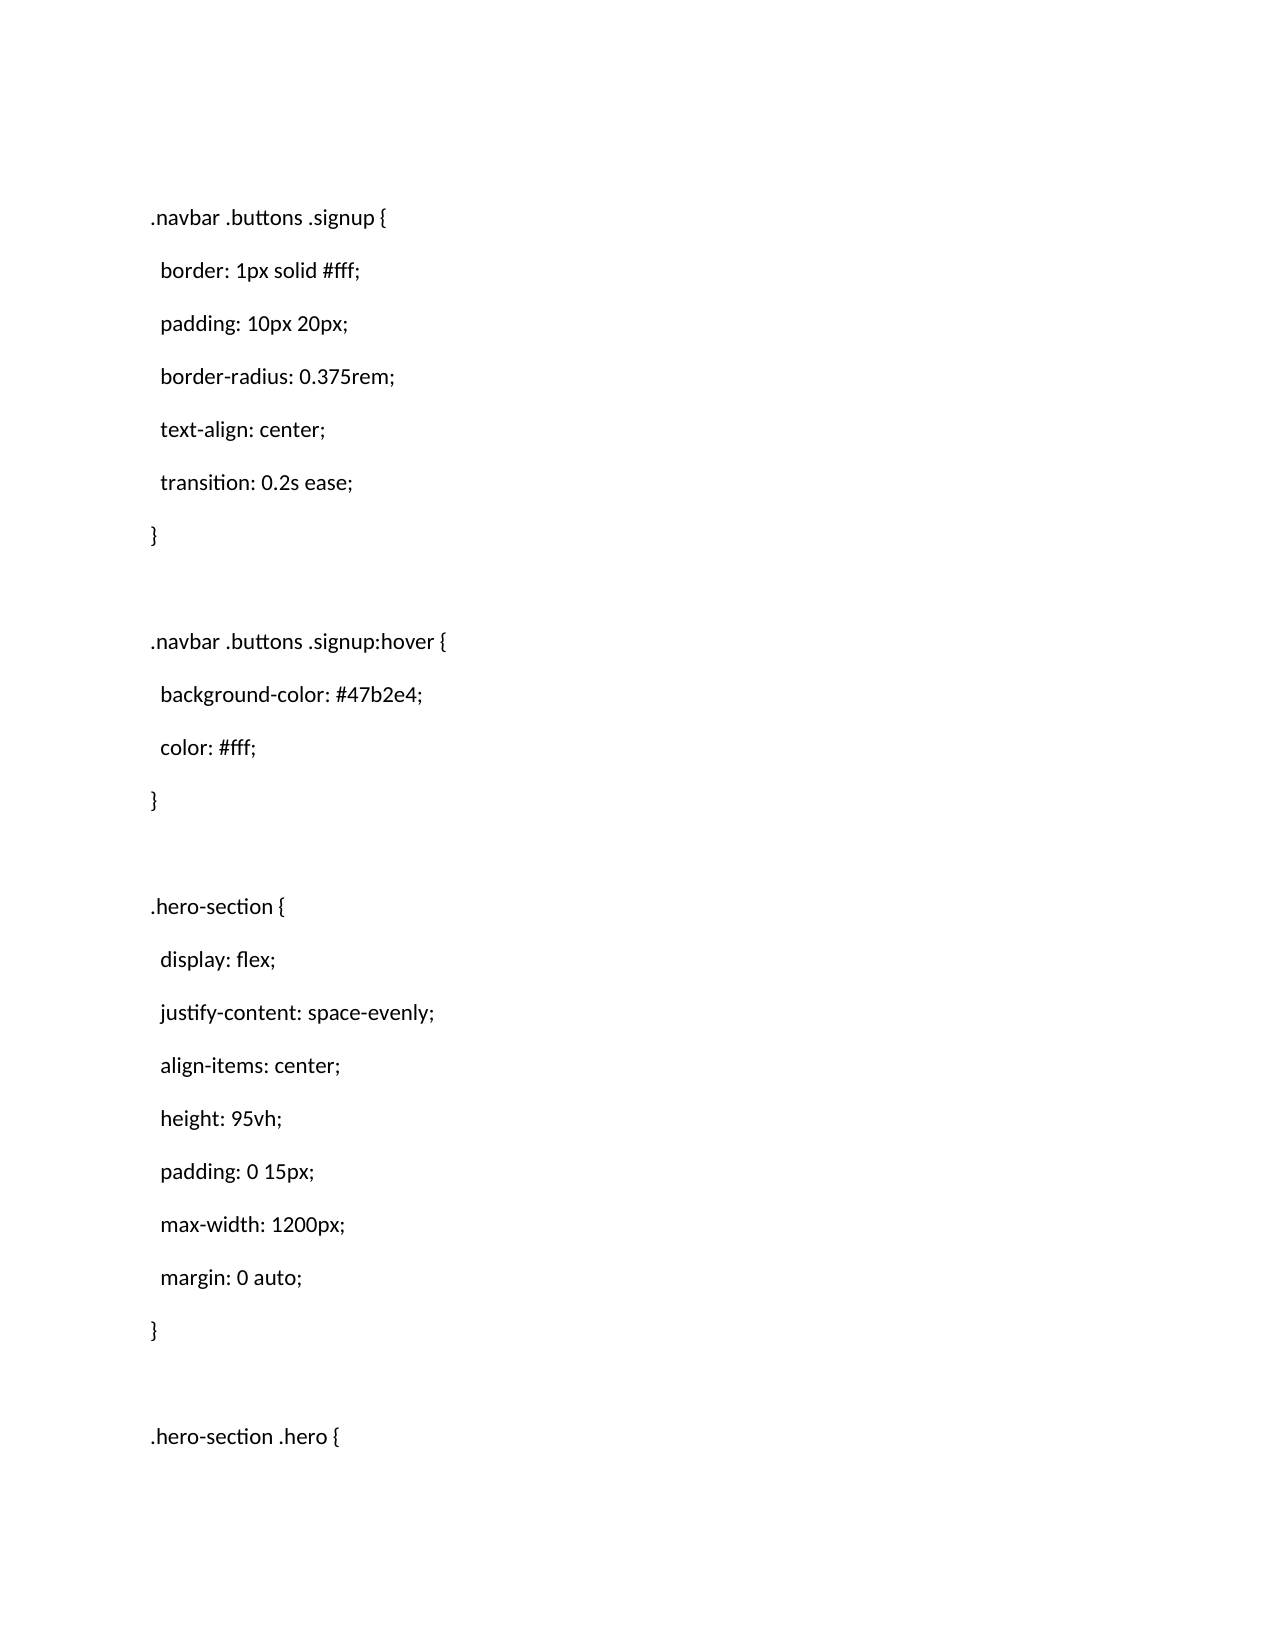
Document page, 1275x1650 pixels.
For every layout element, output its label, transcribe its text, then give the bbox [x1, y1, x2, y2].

text max-width: 1200px; [150, 1210, 1125, 1238]
text justify-content: space-evenly; [150, 998, 1125, 1026]
text align-items: center; [150, 1051, 1125, 1079]
text display: flex; [150, 945, 1125, 973]
text text-align: center; [150, 415, 1125, 443]
text padding: 0 15px; [150, 1157, 1125, 1185]
text margin: 0 auto; [150, 1263, 1125, 1291]
text .hero-section { [150, 892, 1125, 920]
text } [150, 521, 1125, 549]
text .hero-section .hero { [150, 1422, 1125, 1451]
text } [150, 1316, 1125, 1344]
text padding: 10px 20px; [150, 309, 1125, 337]
text color: #fff; [150, 733, 1125, 761]
text border: 1px solid #fff; [150, 256, 1125, 284]
text } [150, 786, 1125, 814]
text border-radius: 0.375rem; [150, 362, 1125, 390]
text background-color: #47b2e4; [150, 680, 1125, 708]
text .navbar .buttons .signup { [150, 203, 1125, 231]
text .navbar .buttons .signup:hover { [150, 627, 1125, 655]
text height: 95vh; [150, 1104, 1125, 1132]
text transition: 0.2s ease; [150, 468, 1125, 496]
